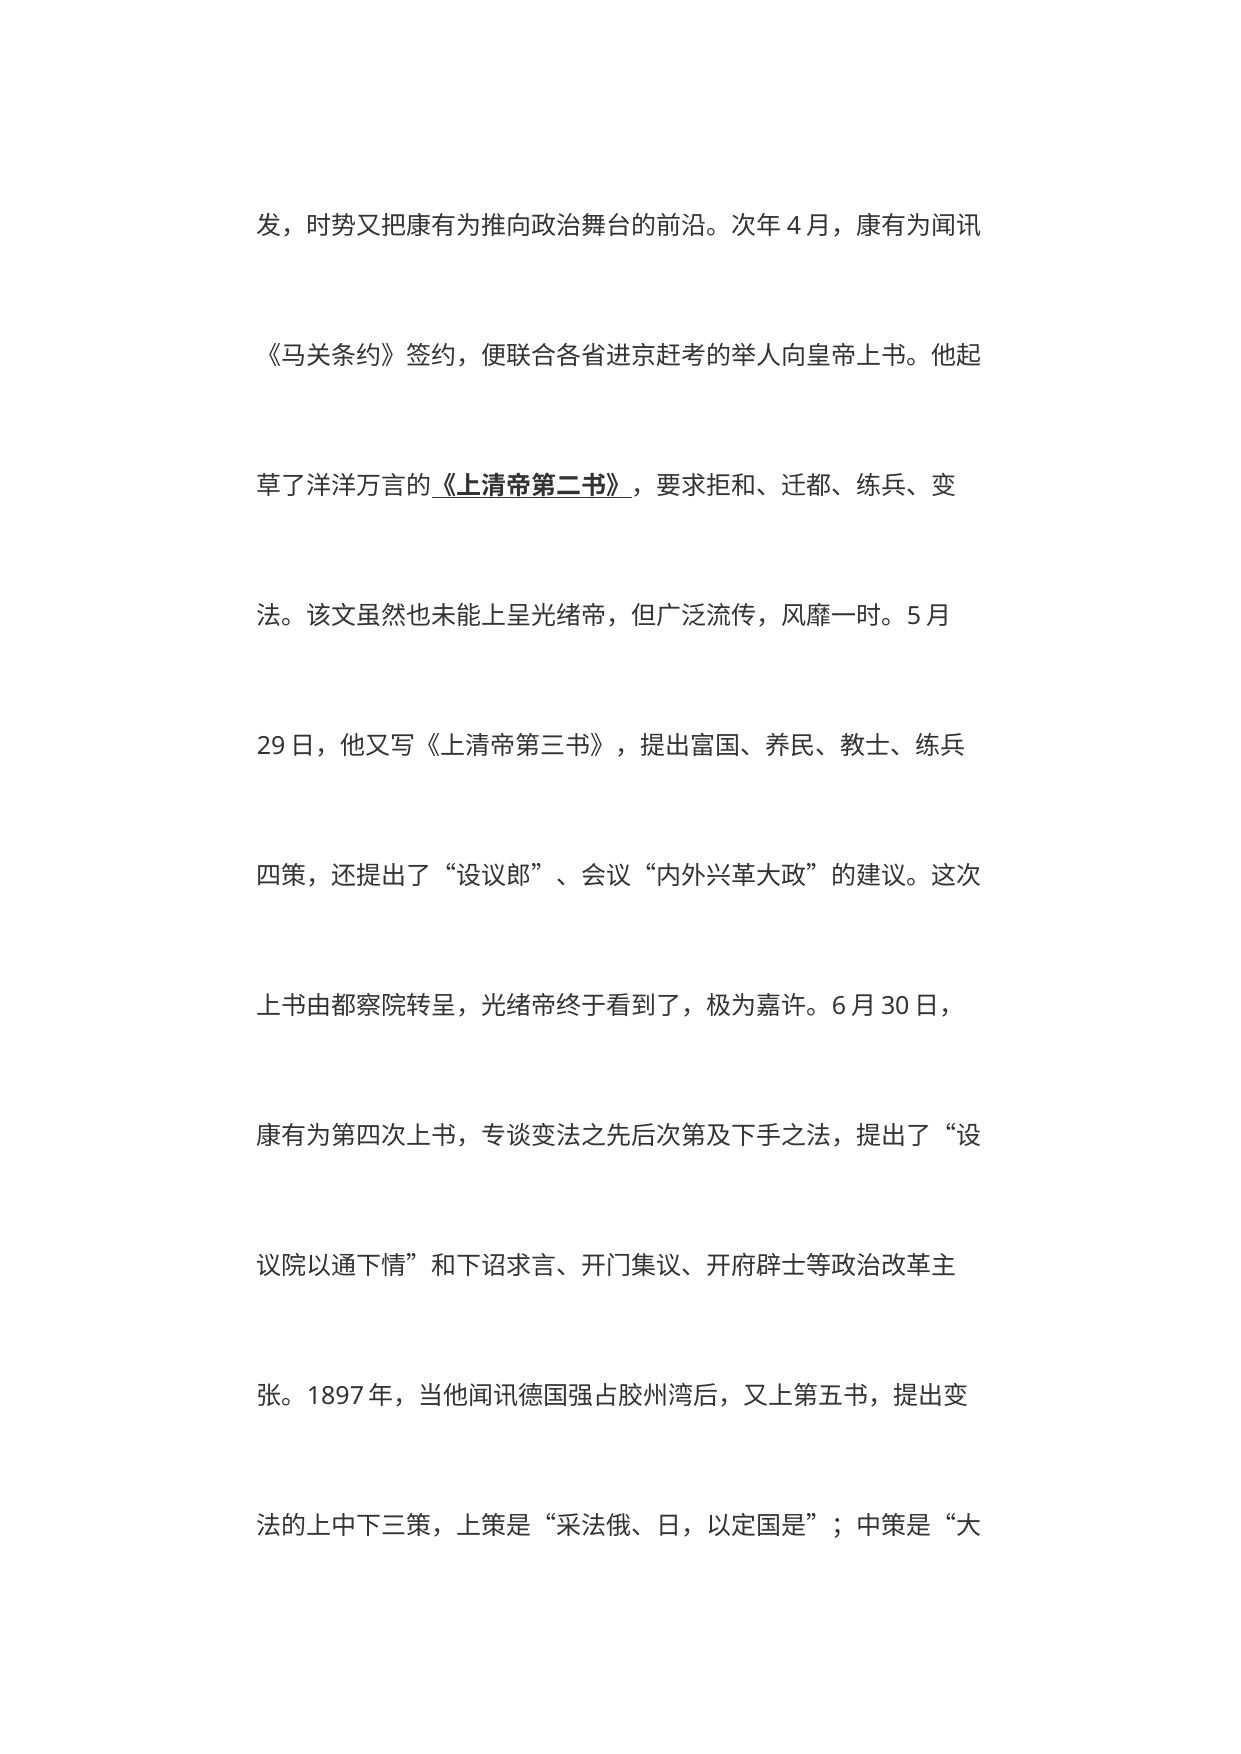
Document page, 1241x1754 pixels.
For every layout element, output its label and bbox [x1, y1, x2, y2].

table_cell [257, 162, 984, 1556]
